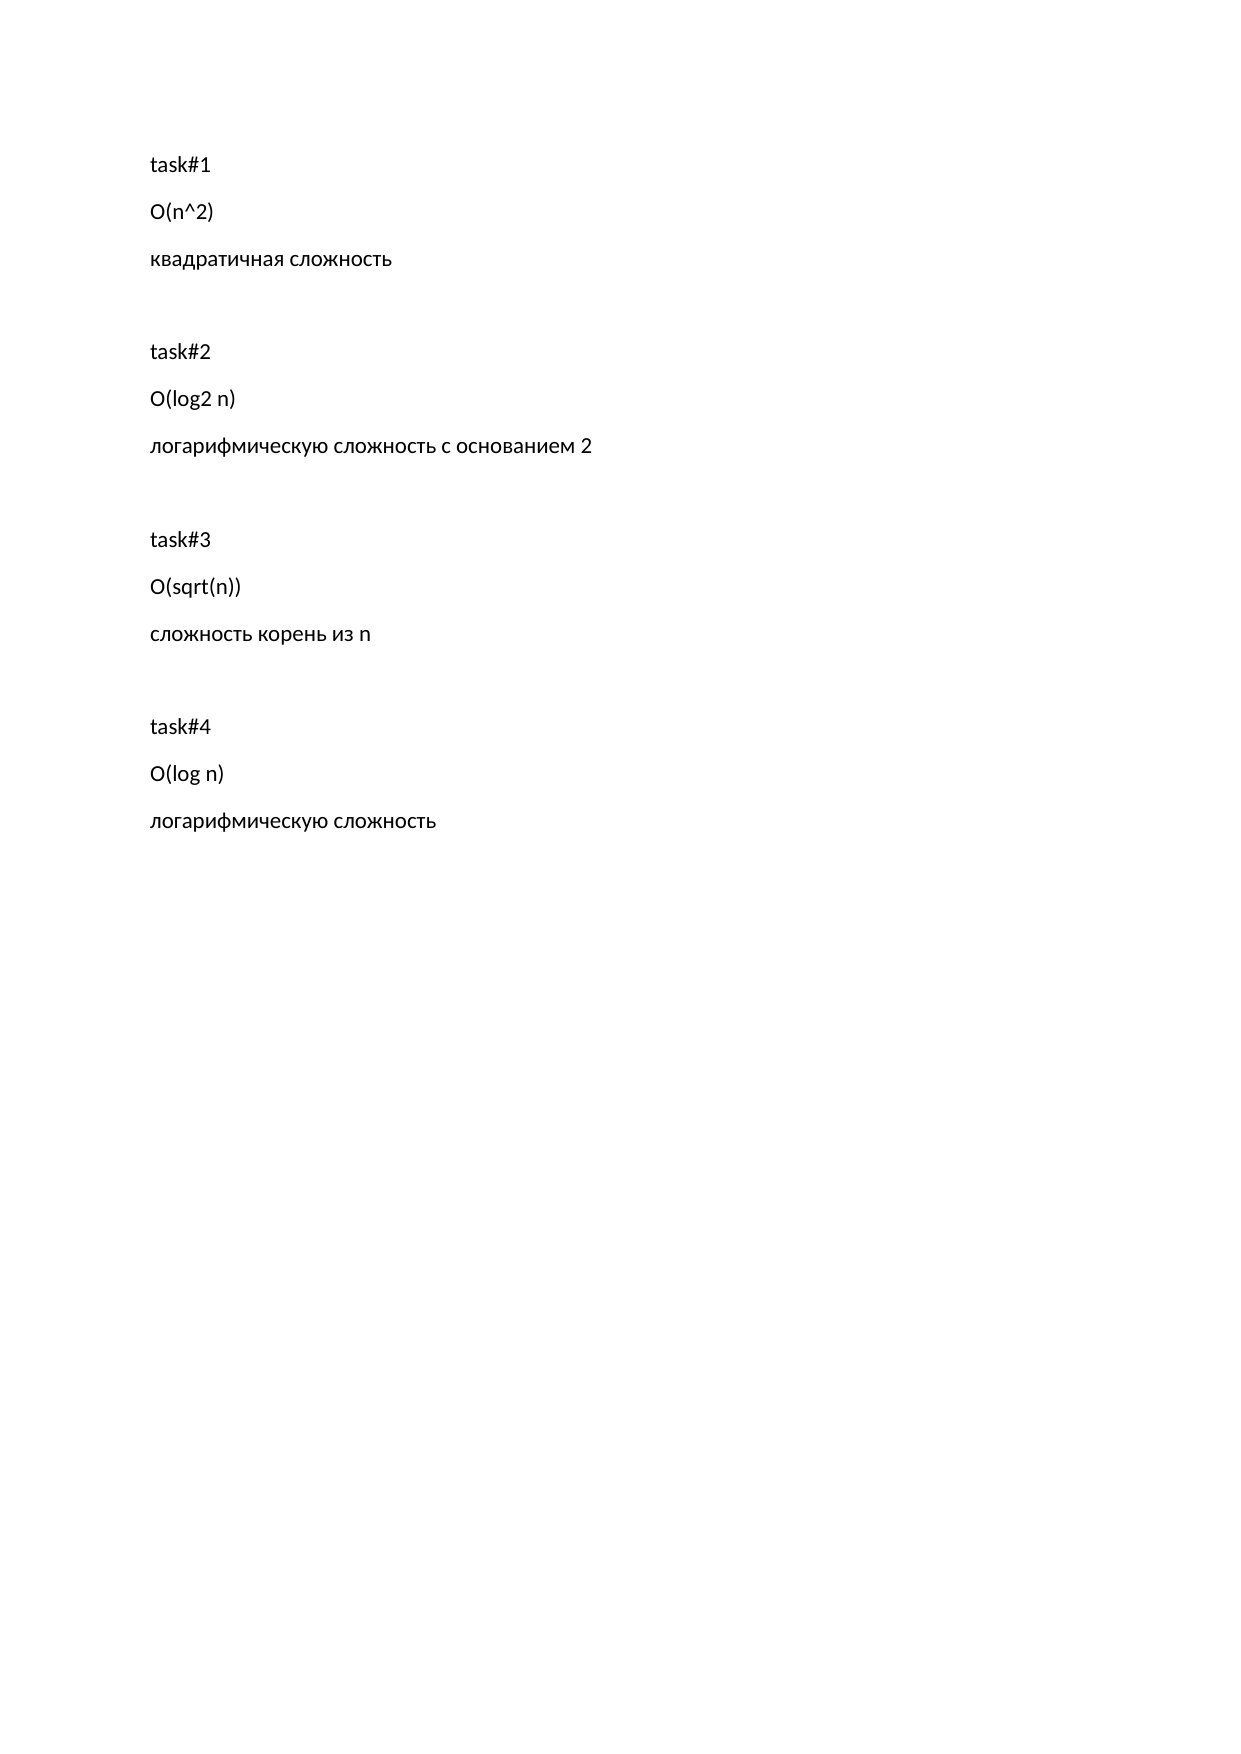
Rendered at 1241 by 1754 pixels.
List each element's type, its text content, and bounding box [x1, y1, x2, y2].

text task#4 [150, 712, 1090, 741]
text task#1 [150, 150, 1090, 178]
text сложность корень из n [150, 619, 1090, 647]
text квадратичная сложность [150, 244, 1090, 272]
text логарифмическую сложность с основанием 2 [150, 431, 1090, 459]
text O(sqrt(n)) [150, 572, 1090, 600]
text O(log n) [150, 759, 1090, 787]
text O(log2 n) [150, 384, 1090, 412]
text O(n^2) [150, 197, 1090, 225]
text логарифмическую сложность [150, 806, 1090, 834]
text task#3 [150, 525, 1090, 553]
text task#2 [150, 337, 1090, 366]
